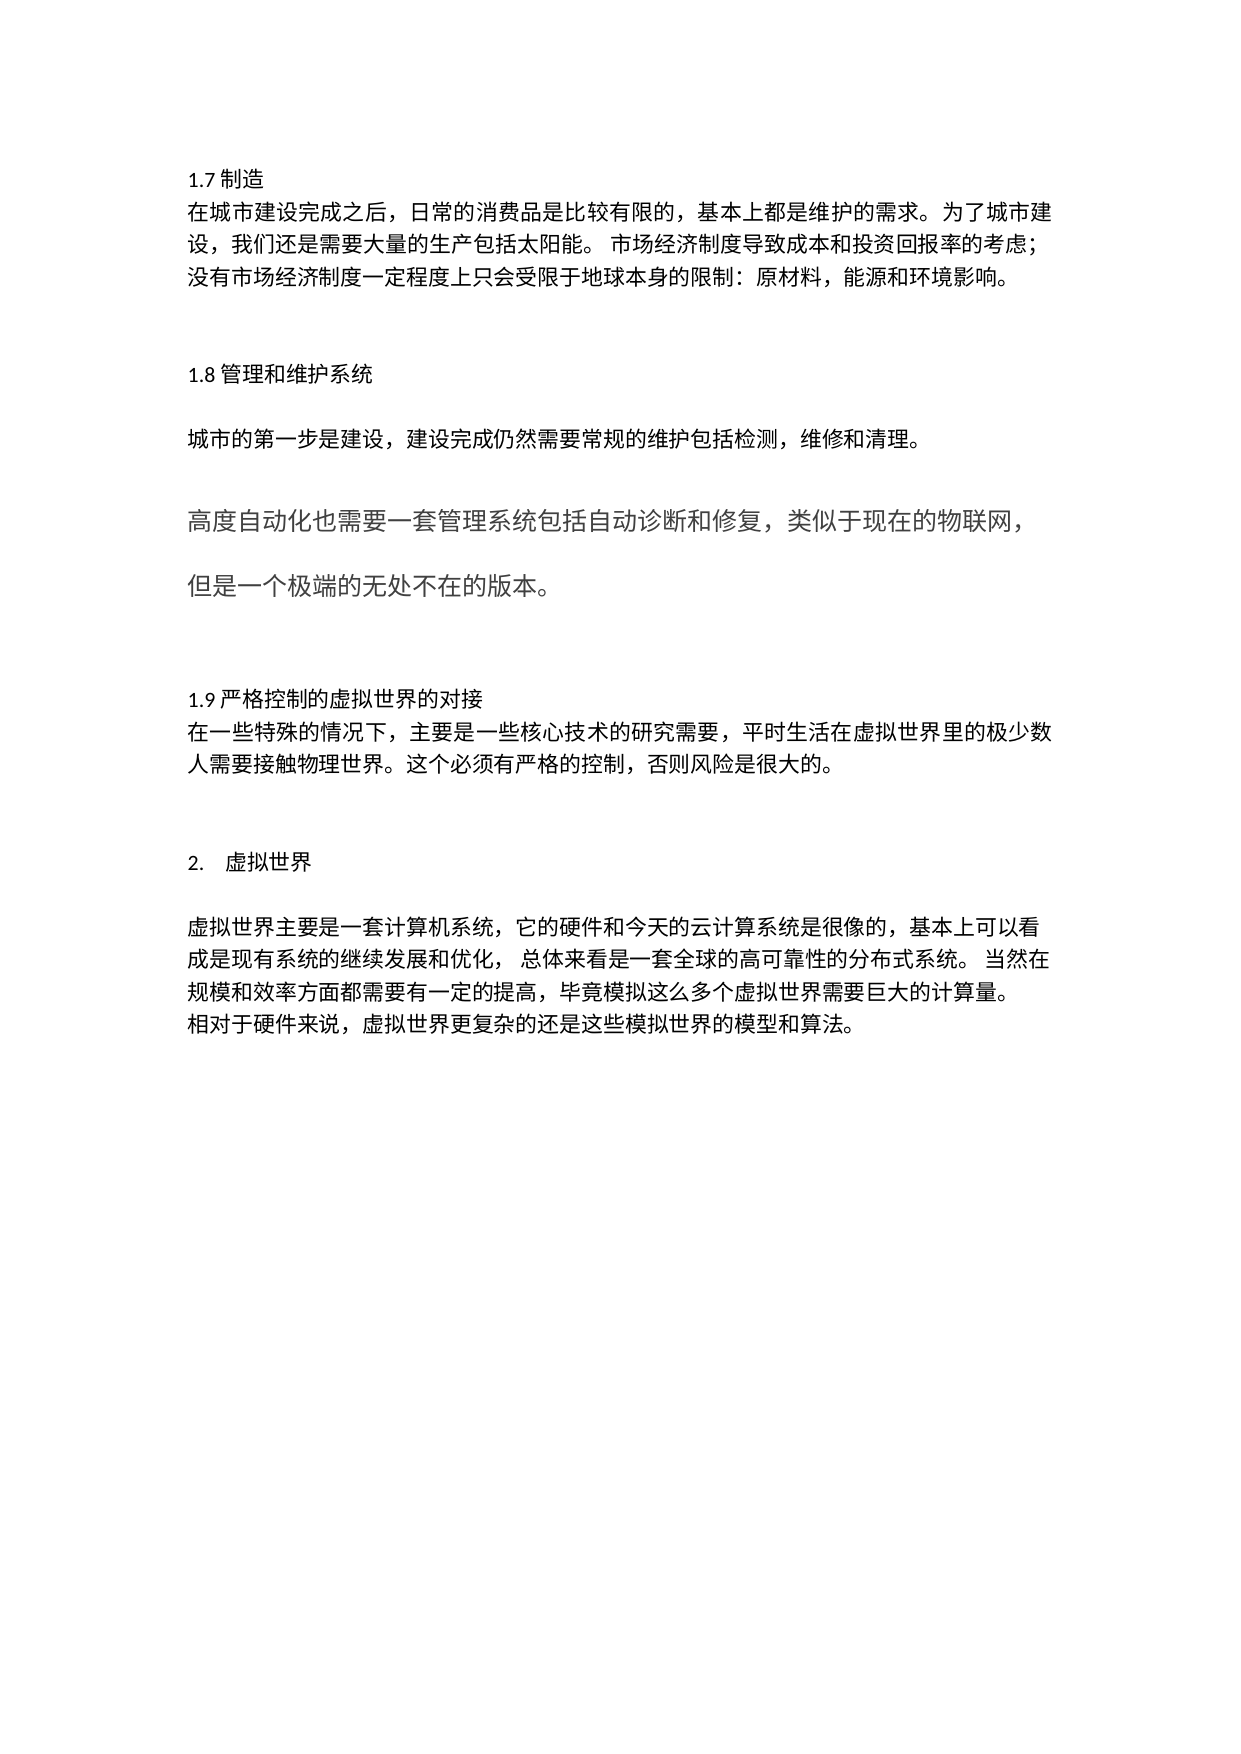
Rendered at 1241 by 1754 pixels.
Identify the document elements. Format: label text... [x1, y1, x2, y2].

text 1.8 管理和维护系统 [187, 357, 1053, 389]
text 1.7 制造 [187, 162, 1053, 194]
text 相对于硬件来说，虚拟世界更复杂的还是这些模拟世界的模型和算法。 [187, 1007, 1053, 1039]
text 在一些特殊的情况下，主要是一些核心技术的研究需要，平时生活在虚拟世界里的极少数人需要接触物理世界。这个必须有严格的控制，否则风险是很大的。 [187, 714, 1053, 779]
text 城市的第一步是建设，建设完成仍然需要常规的维护包括检测，维修和清理。 [187, 422, 1053, 454]
text 1.9 严格控制的虚拟世界的对接 [187, 682, 1053, 714]
list 虚拟世界 [187, 844, 1053, 877]
text 在城市建设完成之后，日常的消费品是比较有限的，基本上都是维护的需求。为了城市建设，我们还是需要大量的生产包括太阳能。 市场经济制度导致成本和投资回报率的考虑；没有市场经济制度一定程度上只会受限于地球本身的限制：原材料，能源和环境影响。 [187, 194, 1053, 292]
text 虚拟世界主要是一套计算机系统，它的硬件和今天的云计算系统是很像的，基本上可以看成是现有系统的继续发展和优化， 总体来看是一套全球的高可靠性的分布式系统。 当然在规模和效率方面都需要有一定的提高，毕竟模拟这么多个虚拟世界需要巨大的计算量。 [187, 909, 1053, 1007]
text 高度自动化也需要一套管理系统包括自动诊断和修复，类似于现在的物联网，但是一个极端的无处不在的版本。 [187, 487, 1053, 617]
